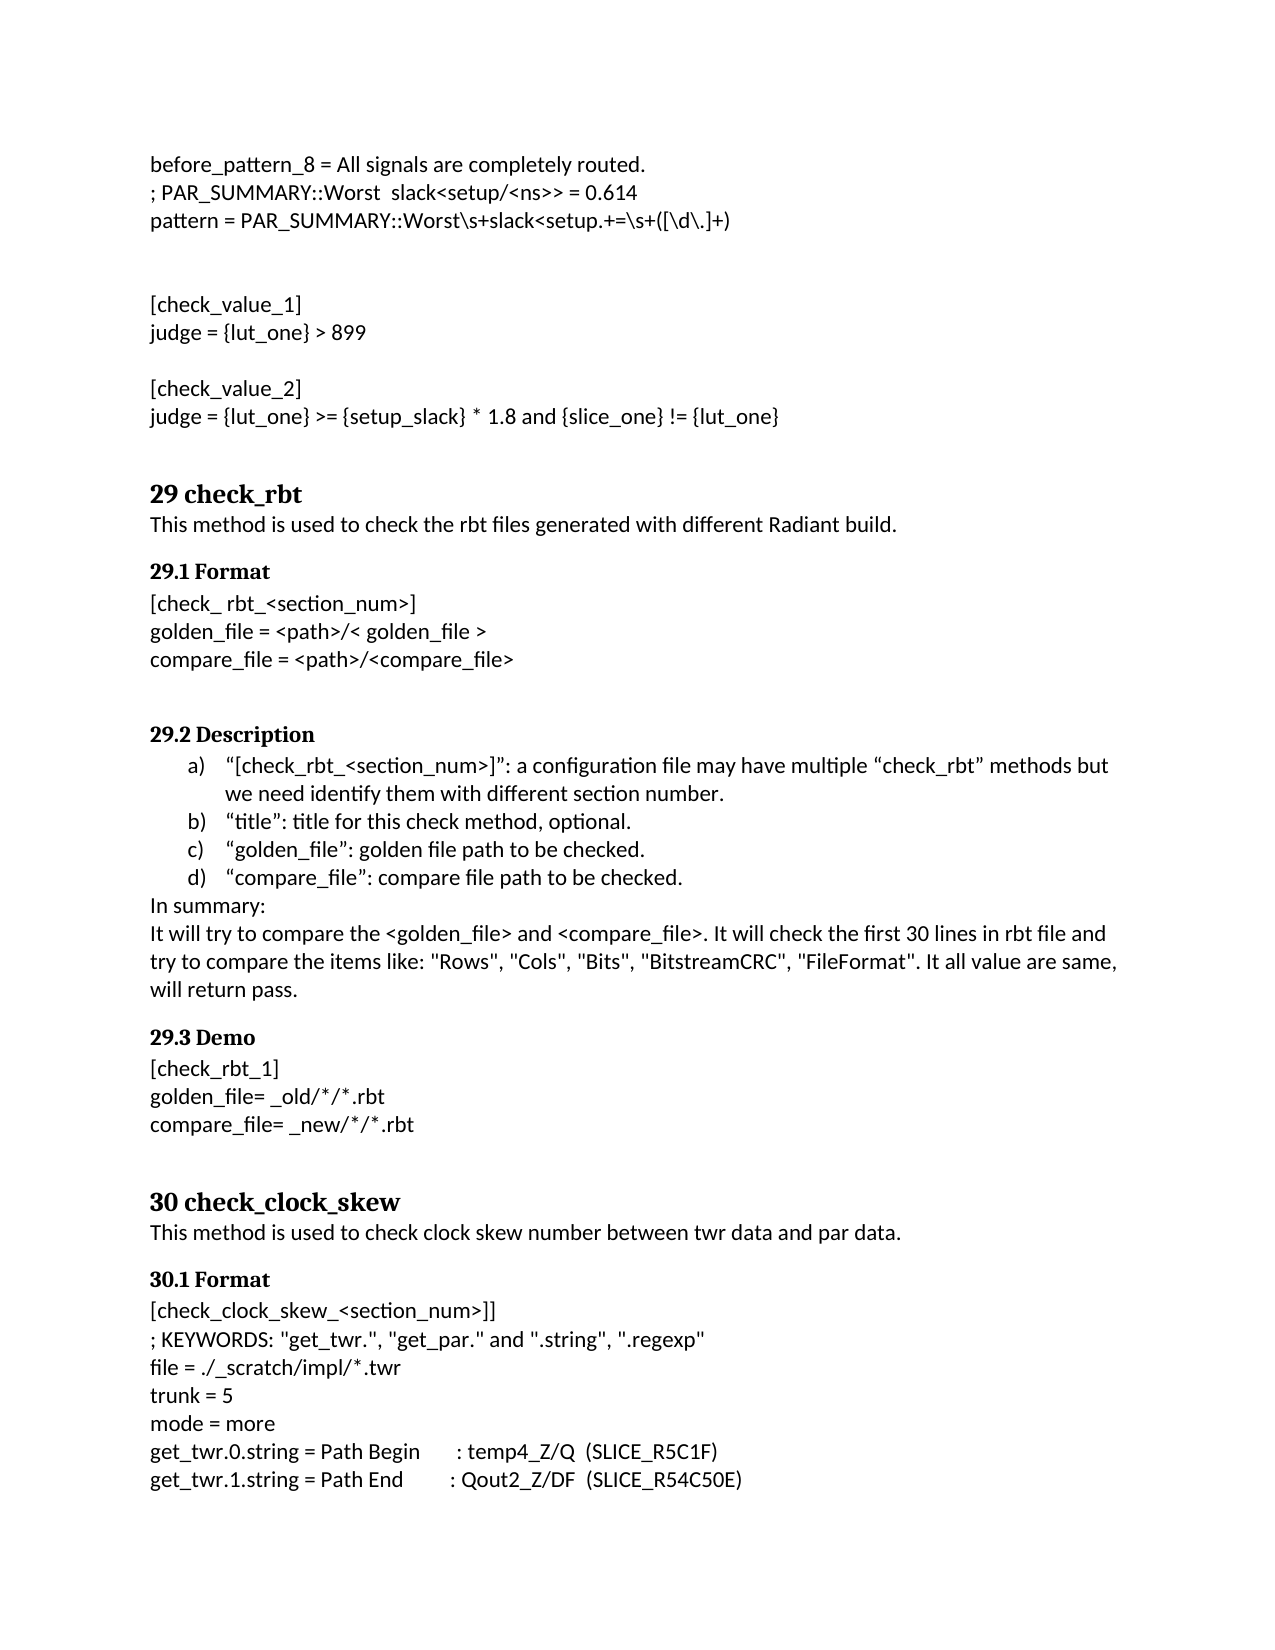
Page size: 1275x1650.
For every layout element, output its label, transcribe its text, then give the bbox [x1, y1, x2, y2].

text get_twr.0.string = Path Begin : temp4_Z/Q (SLICE_R5C1F) [150, 1437, 1125, 1465]
text This method is used to check clock skew number between twr data and par data. [150, 1218, 1125, 1246]
text [check_clock_skew_<section_num>]] [150, 1297, 1125, 1325]
text golden_file= _old/*/*.rbt [150, 1082, 1125, 1110]
text [check_rbt_1] [150, 1054, 1125, 1082]
subtitle 30 check_clock_skew [150, 1187, 1125, 1218]
text It will try to compare the <golden_file> and <compare_file>. It will check the first 30 lines in rbt file and try to compare the items like: "Rows", "Cols", "Bits", "BitstreamCRC", "FileFormat". It all value are same, will return pass. [150, 919, 1125, 1003]
text This method is used to check the rbt files generated with different Radiant build. [150, 510, 1125, 538]
subtitle 30.1 Format [150, 1267, 1125, 1293]
list “title”: title for this check method, optional. [187, 807, 1125, 835]
list “compare_file”: compare file path to be checked. [187, 863, 1125, 891]
text trunk = 5 [150, 1381, 1125, 1409]
text get_twr.1.string = Path End : Qout2_Z/DF (SLICE_R54C50E) [150, 1465, 1125, 1493]
text [check_ rbt_<section_num>] [150, 589, 1125, 617]
text judge = {lut_one} >= {setup_slack} * 1.8 and {slice_one} != {lut_one} [150, 402, 1125, 430]
text [check_value_1] [150, 290, 1125, 318]
subtitle 29 check_rbt [150, 479, 1125, 510]
text ; PAR_SUMMARY::Worst slack<setup/<ns>> = 0.614 [150, 178, 1125, 206]
subtitle 29.1 Format [150, 559, 1125, 585]
text golden_file = <path>/< golden_file > [150, 617, 1125, 645]
text ; KEYWORDS: "get_twr.", "get_par." and ".string", ".regexp" [150, 1325, 1125, 1353]
subtitle 29.2 Description [150, 722, 1125, 748]
text compare_file= _new/*/*.rbt [150, 1110, 1125, 1138]
text mode = more [150, 1409, 1125, 1437]
text pattern = PAR_SUMMARY::Worst\s+slack<setup.+=\s+([\d\.]+) [150, 206, 1125, 234]
subtitle 29.3 Demo [150, 1024, 1125, 1051]
text file = ./_scratch/impl/*.twr [150, 1353, 1125, 1381]
text before_pattern_8 = All signals are completely routed. [150, 150, 1125, 178]
text [check_value_2] [150, 374, 1125, 402]
list “golden_file”: golden file path to be checked. [187, 835, 1125, 863]
text In summary: [150, 891, 1125, 919]
text compare_file = <path>/<compare_file> [150, 645, 1125, 673]
list “[check_rbt_<section_num>]”: a configuration file may have multiple “check_rbt” methods but we need identify them with different section number. [187, 751, 1125, 807]
text judge = {lut_one} > 899 [150, 318, 1125, 346]
